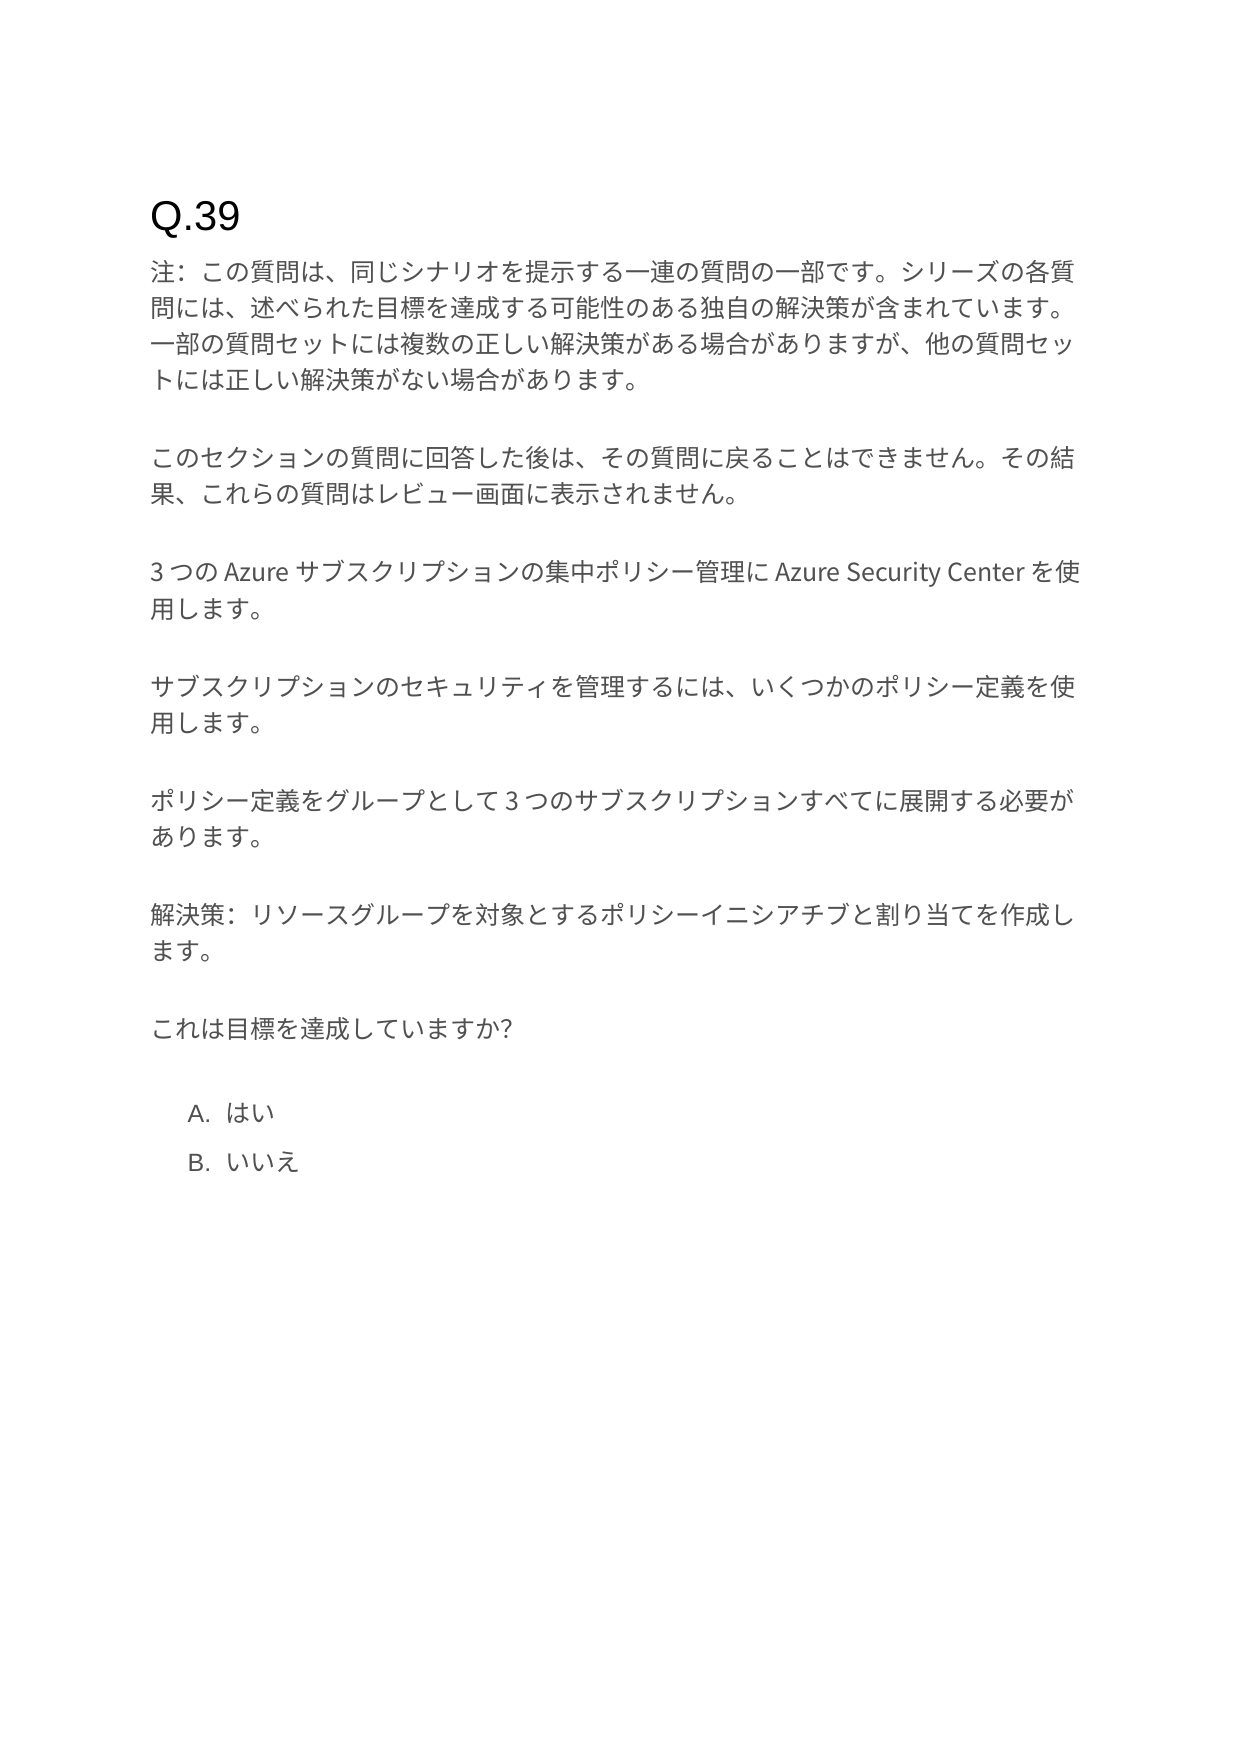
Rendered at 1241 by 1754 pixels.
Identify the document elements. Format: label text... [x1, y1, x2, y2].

text 注：この質問は、同じシナリオを提示する一連の質問の一部です。シリーズの各質問には、述べられた目標を達成する可能性のある独自の解決策が含まれています。一部の質問セットには複数の正しい解決策がある場合がありますが、他の質問セットには正しい解決策がない場合があります。 [150, 252, 1090, 397]
text このセクションの質問に回答した後は、その質問に戻ることはできません。その結果、これらの質問はレビュー画面に表示されません。 [150, 439, 1090, 511]
subtitle Q.39 [150, 192, 1090, 239]
text 解決策：リソースグループを対象とするポリシーイニシアチブと割り当てを作成します。 [150, 895, 1090, 968]
text これは目標を達成していますか？ [150, 1009, 1090, 1046]
text ポリシー定義をグループとして3つのサブスクリプションすべてに展開する必要があります。 [150, 781, 1090, 854]
list いいえ [187, 1136, 1090, 1185]
text サブスクリプションのセキュリティを管理するには、いくつかのポリシー定義を使用します。 [150, 667, 1090, 739]
list はい [187, 1087, 1090, 1136]
text 3つのAzureサブスクリプションの集中ポリシー管理にAzure Security Centerを使用します。 [150, 553, 1090, 625]
